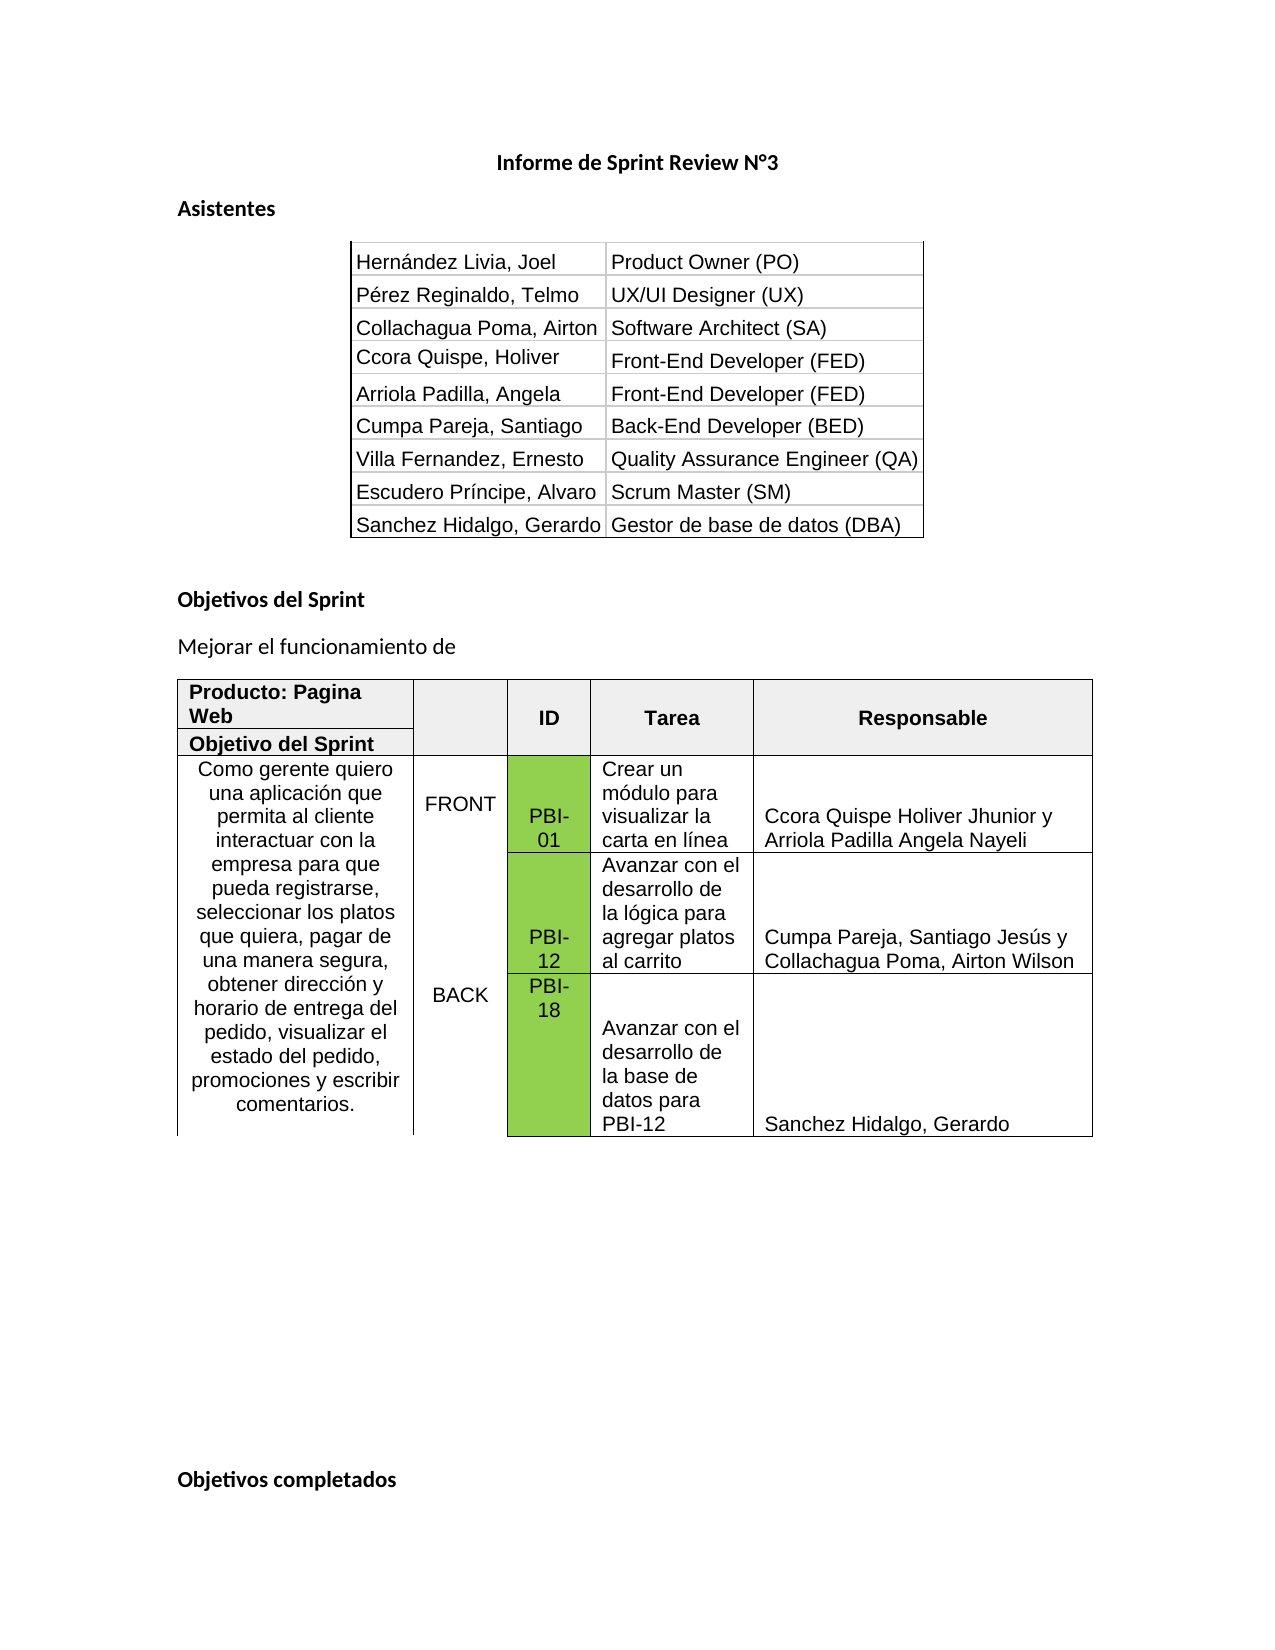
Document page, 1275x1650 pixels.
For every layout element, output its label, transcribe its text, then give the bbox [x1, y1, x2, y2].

table_header Tarea [591, 680, 753, 755]
table_cell Scrum Master (SM) [607, 473, 923, 504]
table_cell UX/UI Designer (UX) [607, 276, 923, 307]
table_header Responsable [754, 680, 1092, 755]
table_header ID [508, 680, 590, 755]
table_cell PBI-01 [508, 756, 590, 852]
table_header Hernández Livia, Joel [352, 243, 605, 274]
table_cell Back-End Developer (BED) [607, 407, 923, 438]
table_cell Ccora Quispe, Holiver [352, 341, 605, 373]
table_cell Arriola Padilla, Angela [352, 374, 605, 405]
table_header Producto: Pagina Web [178, 680, 413, 728]
table_cell Crear un módulo para visualizar la carta en línea [591, 756, 753, 852]
table_cell Quality Assurance Engineer (QA) [607, 440, 923, 471]
table_cell Software Architect (SA) [607, 309, 923, 340]
table_cell Pérez Reginaldo, Telmo [352, 276, 605, 307]
table_cell BACK [413, 852, 507, 1136]
text Objetivos completados [177, 1465, 1098, 1493]
table_cell Collachagua Poma, Airton [352, 309, 605, 340]
table_cell Como gerente quiero una aplicación que permita al cliente interactuar con la empresa para que pueda registrarse, seleccionar los platos que quiera, pagar de una manera segura, obtener dirección y horario de entrega del pedido, visualizar el estado del pedido, promociones y escribir comentarios. [178, 756, 413, 1136]
table_cell PBI-12 [508, 853, 590, 973]
table_cell Cumpa Pareja, Santiago [352, 407, 605, 438]
table_cell Sanchez Hidalgo, Gerardo [754, 974, 1092, 1136]
table_cell FRONT [414, 756, 507, 852]
text Informe de Sprint Review N°3 [177, 148, 1098, 176]
text Objetivos del Sprint [177, 585, 1098, 613]
table_cell [414, 728, 507, 755]
table_cell Objetivo del Sprint [178, 729, 413, 755]
table_cell Villa Fernandez, Ernesto [352, 440, 605, 471]
table_cell Front-End Developer (FED) [607, 341, 923, 373]
text Asistentes [177, 194, 1098, 222]
table_cell Escudero Príncipe, Alvaro [352, 473, 605, 504]
table_cell Front-End Developer (FED) [607, 374, 923, 405]
table_cell PBI-18 [508, 974, 590, 1136]
table_header [414, 680, 507, 728]
table_header Product Owner (PO) [607, 243, 923, 274]
table_cell Avanzar con el desarrollo de la lógica para agregar platos al carrito [591, 853, 753, 973]
table_cell Avanzar con el desarrollo de la base de datos para PBI-12 [591, 974, 753, 1136]
table_cell Sanchez Hidalgo, Gerardo [352, 506, 605, 537]
table_cell Gestor de base de datos (DBA) [607, 506, 923, 537]
text Mejorar el funcionamiento de [177, 632, 1098, 660]
table_cell Cumpa Pareja, Santiago Jesús y Collachagua Poma, Airton Wilson [754, 853, 1092, 973]
table_cell Ccora Quispe Holiver Jhunior y Arriola Padilla Angela Nayeli [754, 756, 1092, 852]
